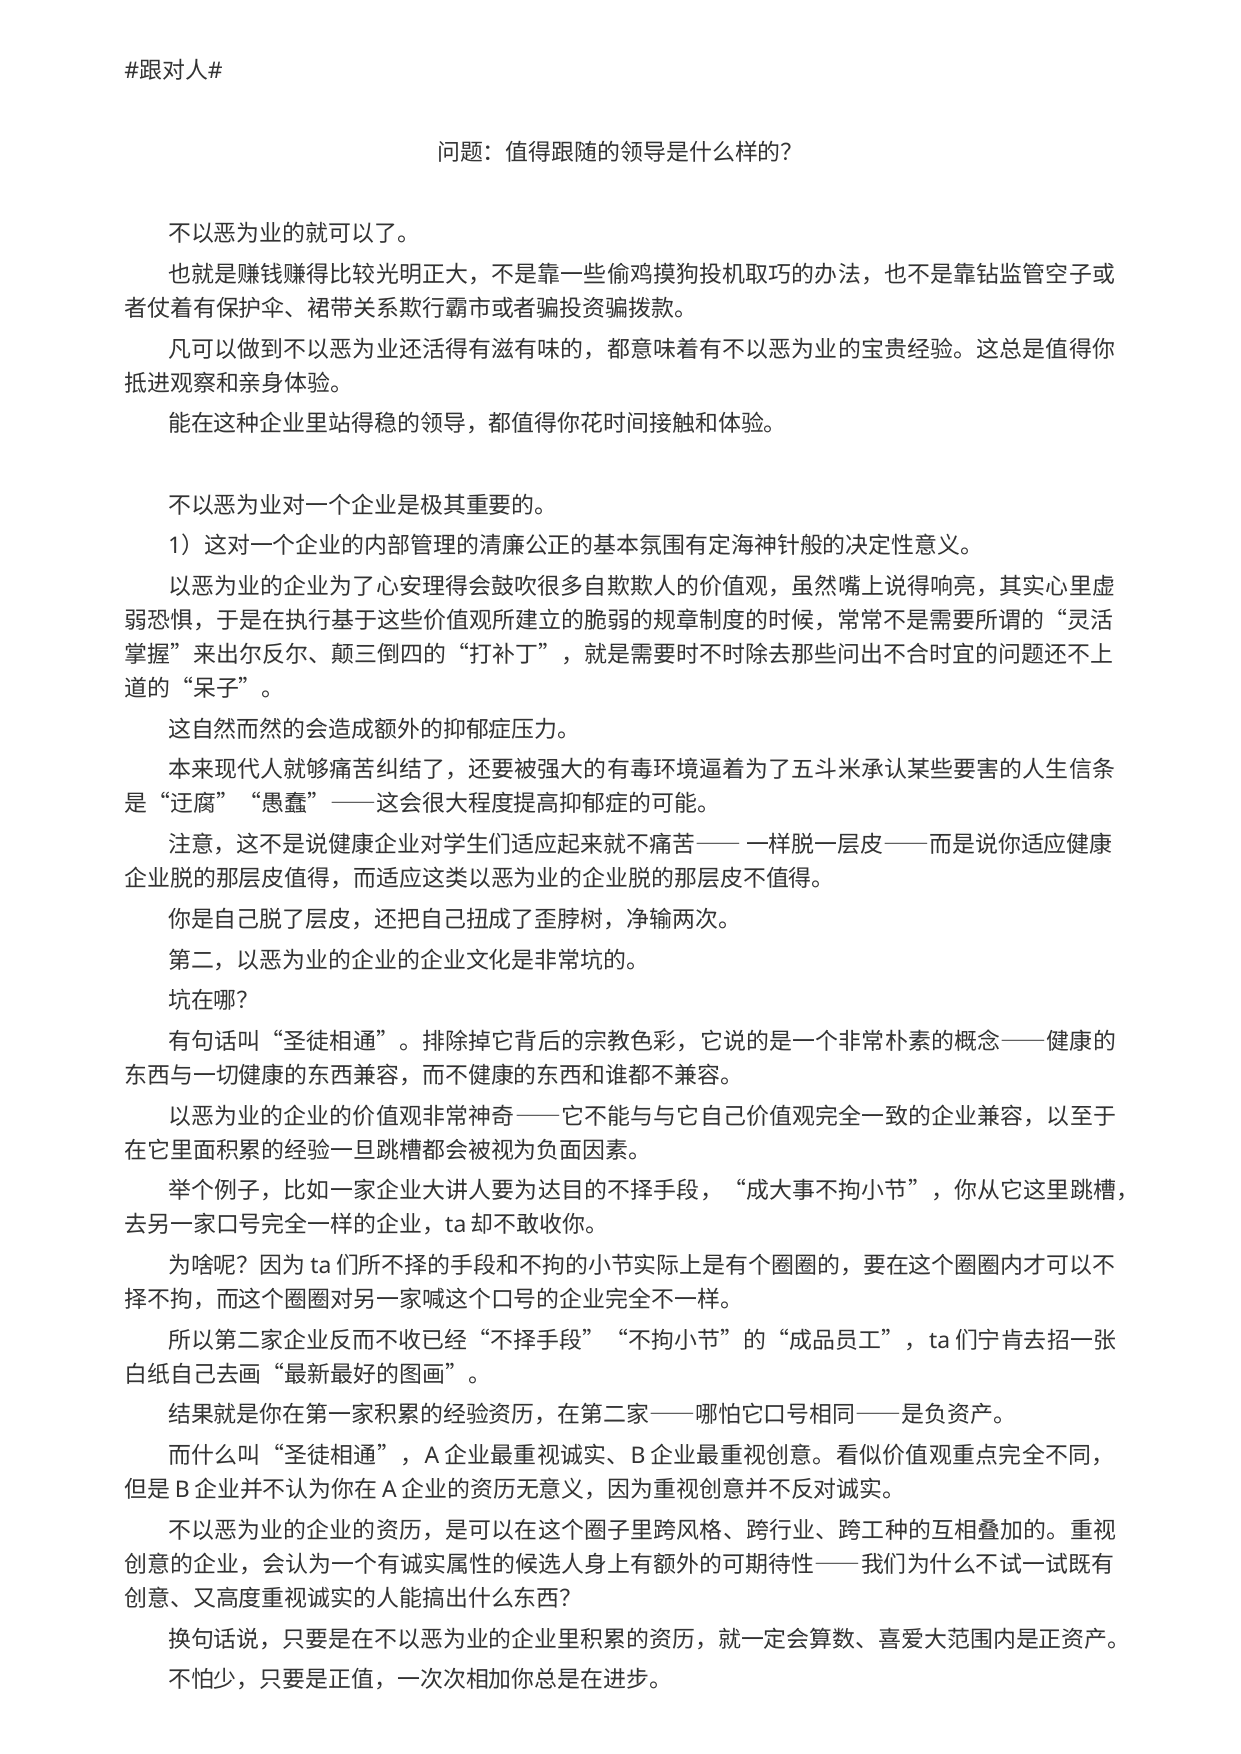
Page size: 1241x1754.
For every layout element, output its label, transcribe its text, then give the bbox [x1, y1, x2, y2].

text 第二，以恶为业的企业的企业文化是非常坑的。 [124, 941, 1116, 975]
text 结果就是你在第一家积累的经验资历，在第二家——哪怕它口号相同——是负资产。 [124, 1396, 1116, 1430]
text 不以恶为业对一个企业是极其重要的。 [124, 486, 1116, 520]
text 为啥呢？因为ta们所不择的手段和不拘的小节实际上是有个圈圈的，要在这个圈圈内才可以不择不拘，而这个圈圈对另一家喊这个口号的企业完全不一样。 [124, 1247, 1116, 1314]
text 不怕少，只要是正值，一次次相加你总是在进步。 [124, 1661, 1116, 1695]
text 而什么叫“圣徒相通”，A企业最重视诚实、B企业最重视创意。看似价值观重点完全不同，但是B企业并不认为你在A企业的资历无意义，因为重视创意并不反对诚实。 [124, 1437, 1116, 1505]
text 你是自己脱了层皮，还把自己扭成了歪脖树，净输两次。 [124, 900, 1116, 934]
text 坑在哪？ [124, 982, 1116, 1016]
text 注意，这不是说健康企业对学生们适应起来就不痛苦—— 一样脱一层皮——而是说你适应健康企业脱的那层皮值得，而适应这类以恶为业的企业脱的那层皮不值得。 [124, 826, 1116, 894]
text 1）这对一个企业的内部管理的清廉公正的基本氛围有定海神针般的决定性意义。 [124, 527, 1116, 561]
text 以恶为业的企业的价值观非常神奇——它不能与与它自己价值观完全一致的企业兼容，以至于在它里面积累的经验一旦跳槽都会被视为负面因素。 [124, 1097, 1116, 1165]
text 所以第二家企业反而不收已经“不择手段”“不拘小节”的“成品员工”，ta们宁肯去招一张白纸自己去画“最新最好的图画”。 [124, 1321, 1116, 1389]
text 换句话说，只要是在不以恶为业的企业里积累的资历，就一定会算数、喜爱大范围内是正资产。 [124, 1620, 1116, 1654]
text 能在这种企业里站得稳的领导，都值得你花时间接触和体验。 [124, 405, 1116, 439]
text 有句话叫“圣徒相通”。排除掉它背后的宗教色彩，它说的是一个非常朴素的概念——健康的东西与一切健康的东西兼容，而不健康的东西和谁都不兼容。 [124, 1023, 1116, 1091]
text 以恶为业的企业为了心安理得会鼓吹很多自欺欺人的价值观，虽然嘴上说得响亮，其实心里虚弱恐惧，于是在执行基于这些价值观所建立的脆弱的规章制度的时候，常常不是需要所谓的“灵活掌握”来出尔反尔、颠三倒四的“打补丁”，就是需要时不时除去那些问出不合时宜的问题还不上道的“呆子”。 [124, 568, 1116, 703]
text 这自然而然的会造成额外的抑郁症压力。 [124, 710, 1116, 744]
text 也就是赚钱赚得比较光明正大，不是靠一些偷鸡摸狗投机取巧的办法，也不是靠钻监管空子或者仗着有保护伞、裙带关系欺行霸市或者骗投资骗拨款。 [124, 255, 1116, 323]
text 不以恶为业的企业的资历，是可以在这个圈子里跨风格、跨行业、跨工种的互相叠加的。重视创意的企业，会认为一个有诚实属性的候选人身上有额外的可期待性——我们为什么不试一试既有创意、又高度重视诚实的人能搞出什么东西？ [124, 1511, 1116, 1613]
text 举个例子，比如一家企业大讲人要为达目的不择手段，“成大事不拘小节”，你从它这里跳槽，去另一家口号完全一样的企业，ta却不敢收你。 [124, 1172, 1116, 1240]
text 不以恶为业的就可以了。 [124, 215, 1116, 249]
text 问题：值得跟随的领导是什么样的？ [124, 133, 1116, 167]
text #跟对人# [124, 52, 1116, 86]
text 凡可以做到不以恶为业还活得有滋有味的，都意味着有不以恶为业的宝贵经验。这总是值得你抵进观察和亲身体验。 [124, 330, 1116, 398]
text 本来现代人就够痛苦纠结了，还要被强大的有毒环境逼着为了五斗米承认某些要害的人生信条是“迂腐”“愚蠢”——这会很大程度提高抑郁症的可能。 [124, 751, 1116, 819]
